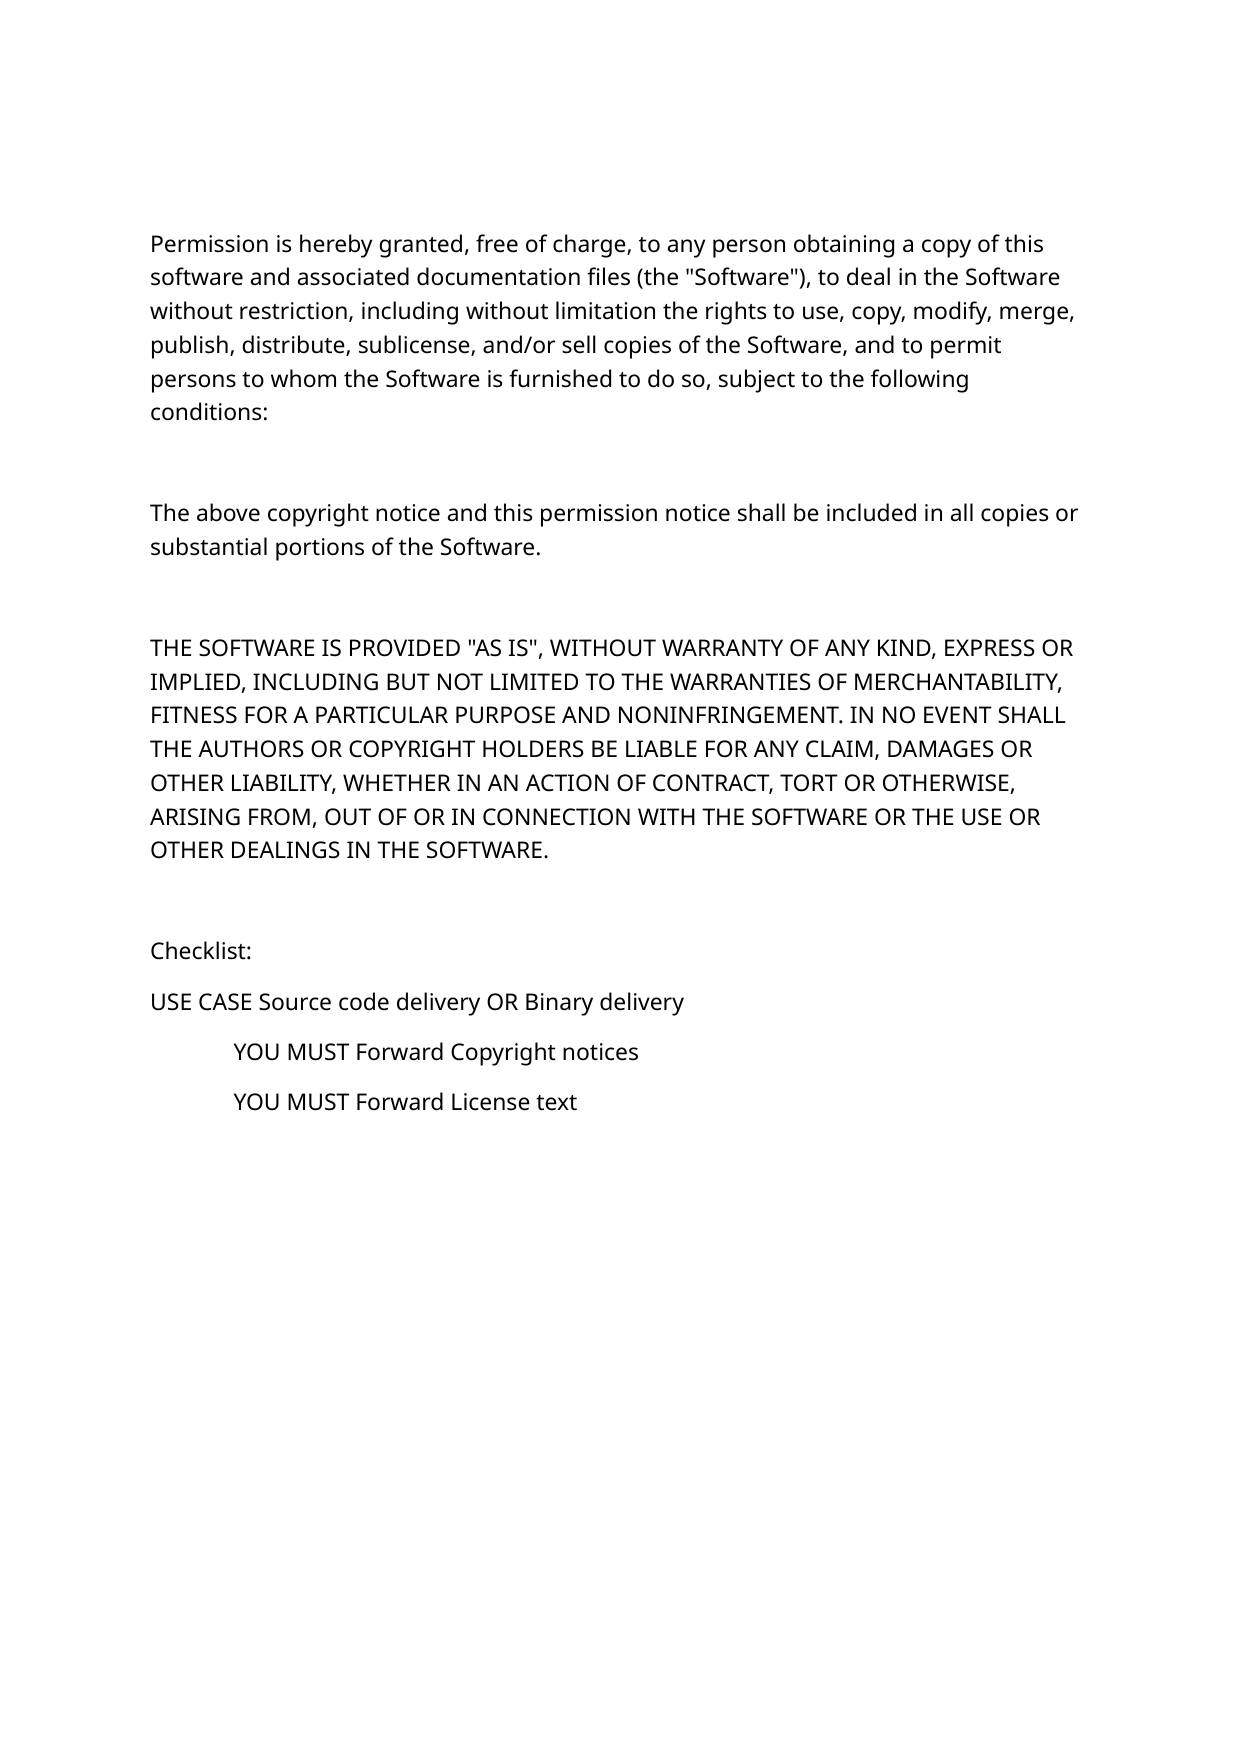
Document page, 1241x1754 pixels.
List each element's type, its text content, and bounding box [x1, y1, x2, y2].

text USE CASE Source code delivery OR Binary delivery [150, 986, 1090, 1017]
text Permission is hereby granted, free of charge, to any person obtaining a copy of this software and associated documentation files (the "Software"), to deal in the Software without restriction, including without limitation the rights to use, copy, modify, merge, publish, distribute, sublicense, and/or sell copies of the Software, and to permit persons to whom the Software is furnished to do so, subject to the following conditions: [150, 228, 1090, 428]
text Checklist: [150, 935, 1090, 966]
text The above copyright notice and this permission notice shall be included in all copies or substantial portions of the Software. [150, 497, 1090, 562]
text THE SOFTWARE IS PROVIDED "AS IS", WITHOUT WARRANTY OF ANY KIND, EXPRESS OR IMPLIED, INCLUDING BUT NOT LIMITED TO THE WARRANTIES OF MERCHANTABILITY, FITNESS FOR A PARTICULAR PURPOSE AND NONINFRINGEMENT. IN NO EVENT SHALL THE AUTHORS OR COPYRIGHT HOLDERS BE LIABLE FOR ANY CLAIM, DAMAGES OR OTHER LIABILITY, WHETHER IN AN ACTION OF CONTRACT, TORT OR OTHERWISE, ARISING FROM, OUT OF OR IN CONNECTION WITH THE SOFTWARE OR THE USE OR OTHER DEALINGS IN THE SOFTWARE. [150, 632, 1090, 866]
text YOU MUST Forward License text [150, 1086, 1090, 1118]
text YOU MUST Forward Copyright notices [150, 1036, 1090, 1067]
